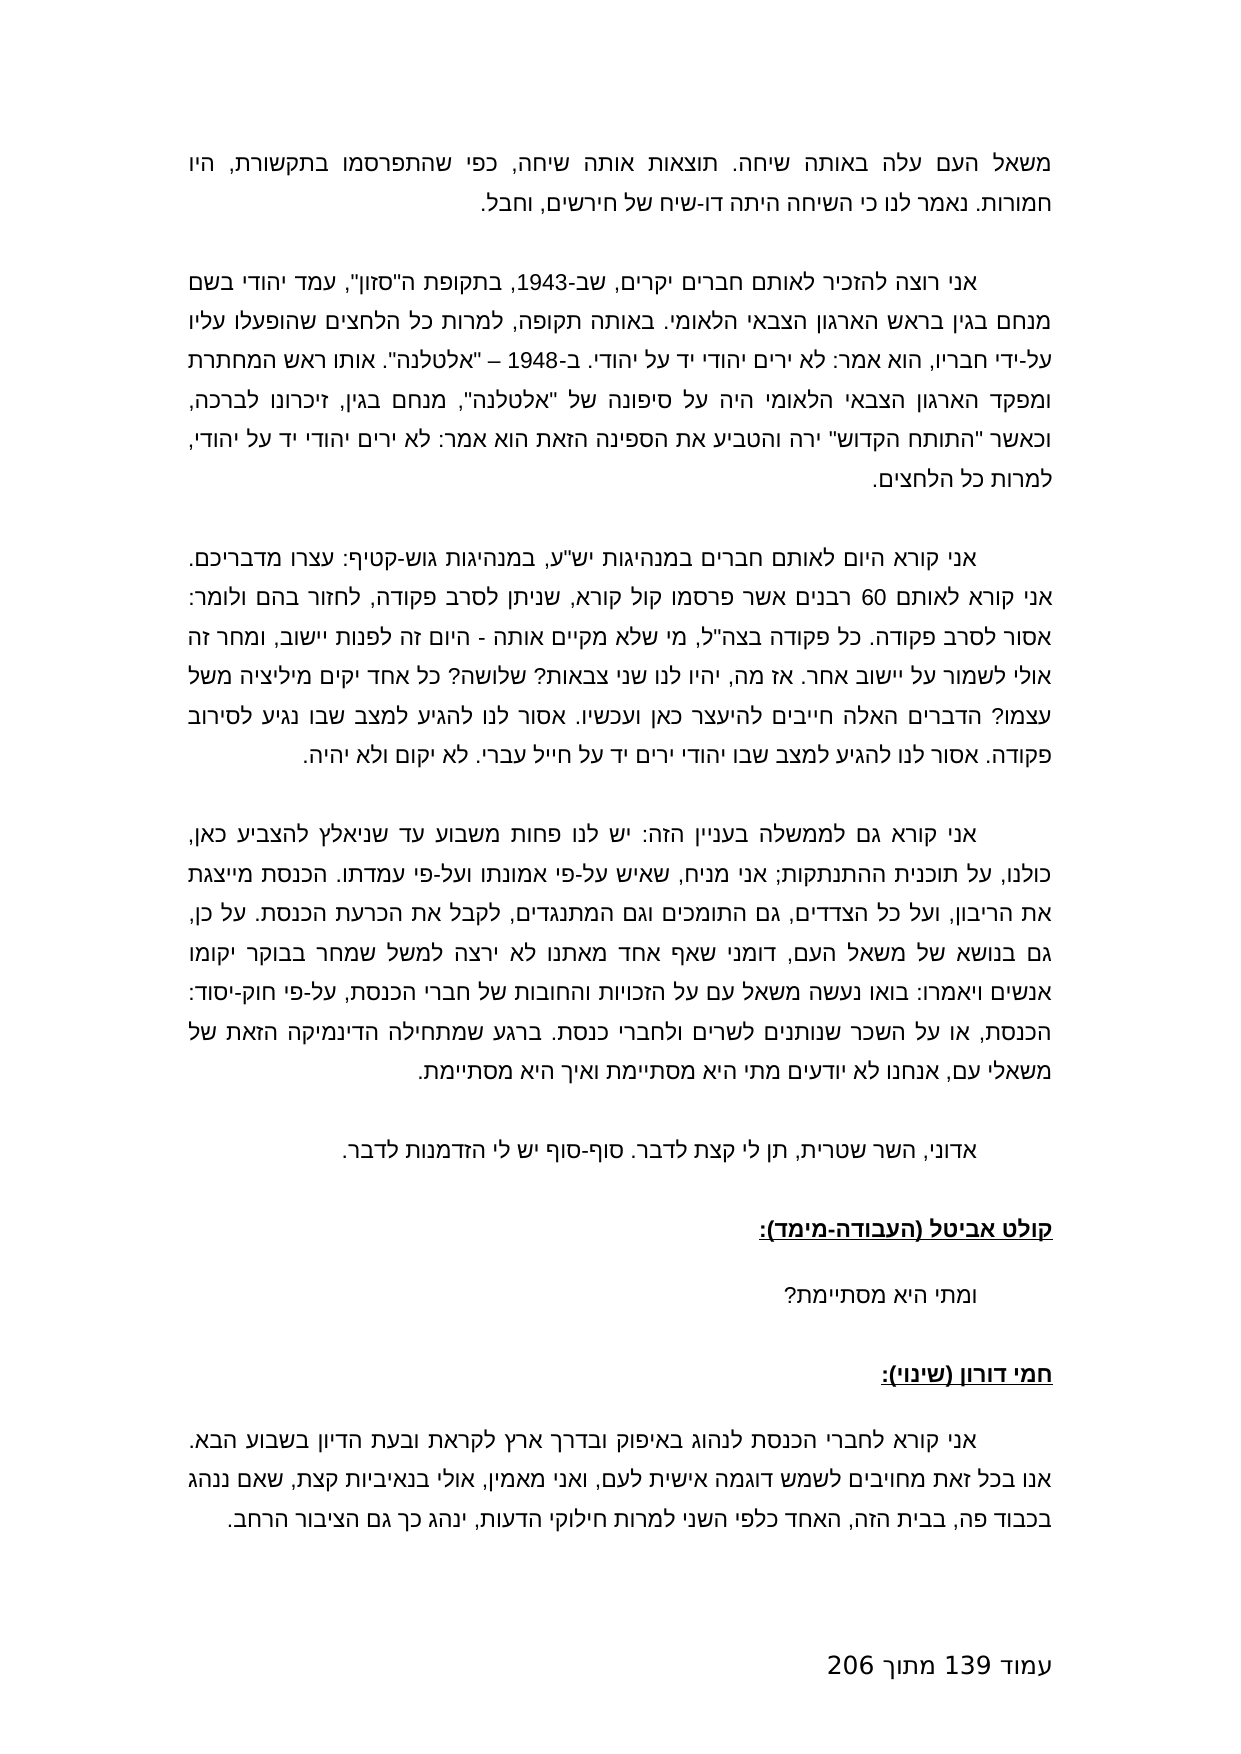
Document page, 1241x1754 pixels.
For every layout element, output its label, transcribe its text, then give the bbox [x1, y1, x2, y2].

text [187, 150, 1053, 216]
text קולט אביטל (העבודה-מימד): [187, 1216, 1053, 1242]
text אני קורא גם לממשלה בעניין הזה: יש לנו פחות משבוע עד שניאלץ להצביע כאן, כולנו, על תוכנית ההתנתקות; אני מניח, שאיש על-פי אמונתו ועל-פי עמדתו. הכנסת מייצגת את הריבון, ועל כל הצדדים, גם התומכים וגם המתנגדים, לקבל את הכרעת הכנסת. על כן, גם בנושא של משאל העם, דומני שאף אחד מאתנו לא ירצה למשל שמחר בבוקר יקומו אנשים ויאמרו: בואו נעשה משאל עם על הזכויות והחובות של חברי הכנסת, על-פי חוק-יסוד: הכנסת, או על השכר שנותנים לשרים ולחברי כנסת. ברגע שמתחילה הדינמיקה הזאת של משאלי עם, אנחנו לא יודעים מתי היא מסתיימת ואיך היא מסתיימת. [187, 821, 1053, 1084]
text אני רוצה להזכיר לאותם חברים יקרים, שב-1943, בתקופת ה"סזון", עמד יהודי בשם מנחם בגין בראש הארגון הצבאי הלאומי. באותה תקופה, למרות כל הלחצים שהופעלו עליו על-ידי חבריו, הוא אמר: לא ירים יהודי יד על יהודי. ב-1948 – "אלטלנה". אותו ראש המחתרת ומפקד הארגון הצבאי הלאומי היה על סיפונה של "אלטלנה", מנחם בגין, זיכרונו לברכה, וכאשר "התותח הקדוש" ירה והטביע את הספינה הזאת הוא אמר: לא ירים יהודי יד על יהודי, למרות כל הלחצים. [187, 268, 1053, 492]
text ומתי היא מסתיימת? [187, 1282, 1053, 1308]
text אני קורא היום לאותם חברים במנהיגות יש"ע, במנהיגות גוש-קטיף: עצרו מדבריכם. אני קורא לאותם 60 רבנים אשר פרסמו קול קורא, שניתן לסרב פקודה, לחזור בהם ולומר: אסור לסרב פקודה. כל פקודה בצה"ל, מי שלא מקיים אותה - היום זה לפנות יישוב, ומחר זה אולי לשמור על יישוב אחר. אז מה, יהיו לנו שני צבאות? שלושה? כל אחד יקים מיליציה משל עצמו? הדברים האלה חייבים להיעצר כאן ועכשיו. אסור לנו להגיע למצב שבו נגיע לסירוב פקודה. אסור לנו להגיע למצב שבו יהודי ירים יד על חייל עברי. לא יקום ולא יהיה. [187, 545, 1053, 768]
text חמי דורון (שינוי): [187, 1361, 1053, 1387]
text אני קורא לחברי הכנסת לנהוג באיפוק ובדרך ארץ לקראת ובעת הדיון בשבוע הבא. אנו בכל זאת מחויבים לשמש דוגמה אישית לעם, ואני מאמין, אולי בנאיביות קצת, שאם ננהג בכבוד פה, בבית הזה, האחד כלפי השני למרות חילוקי הדעות, ינהג כך גם הציבור הרחב. [187, 1427, 1053, 1532]
text אדוני, השר שטרית, תן לי קצת לדבר. סוף-סוף יש לי הזדמנות לדבר. [187, 1137, 1053, 1163]
